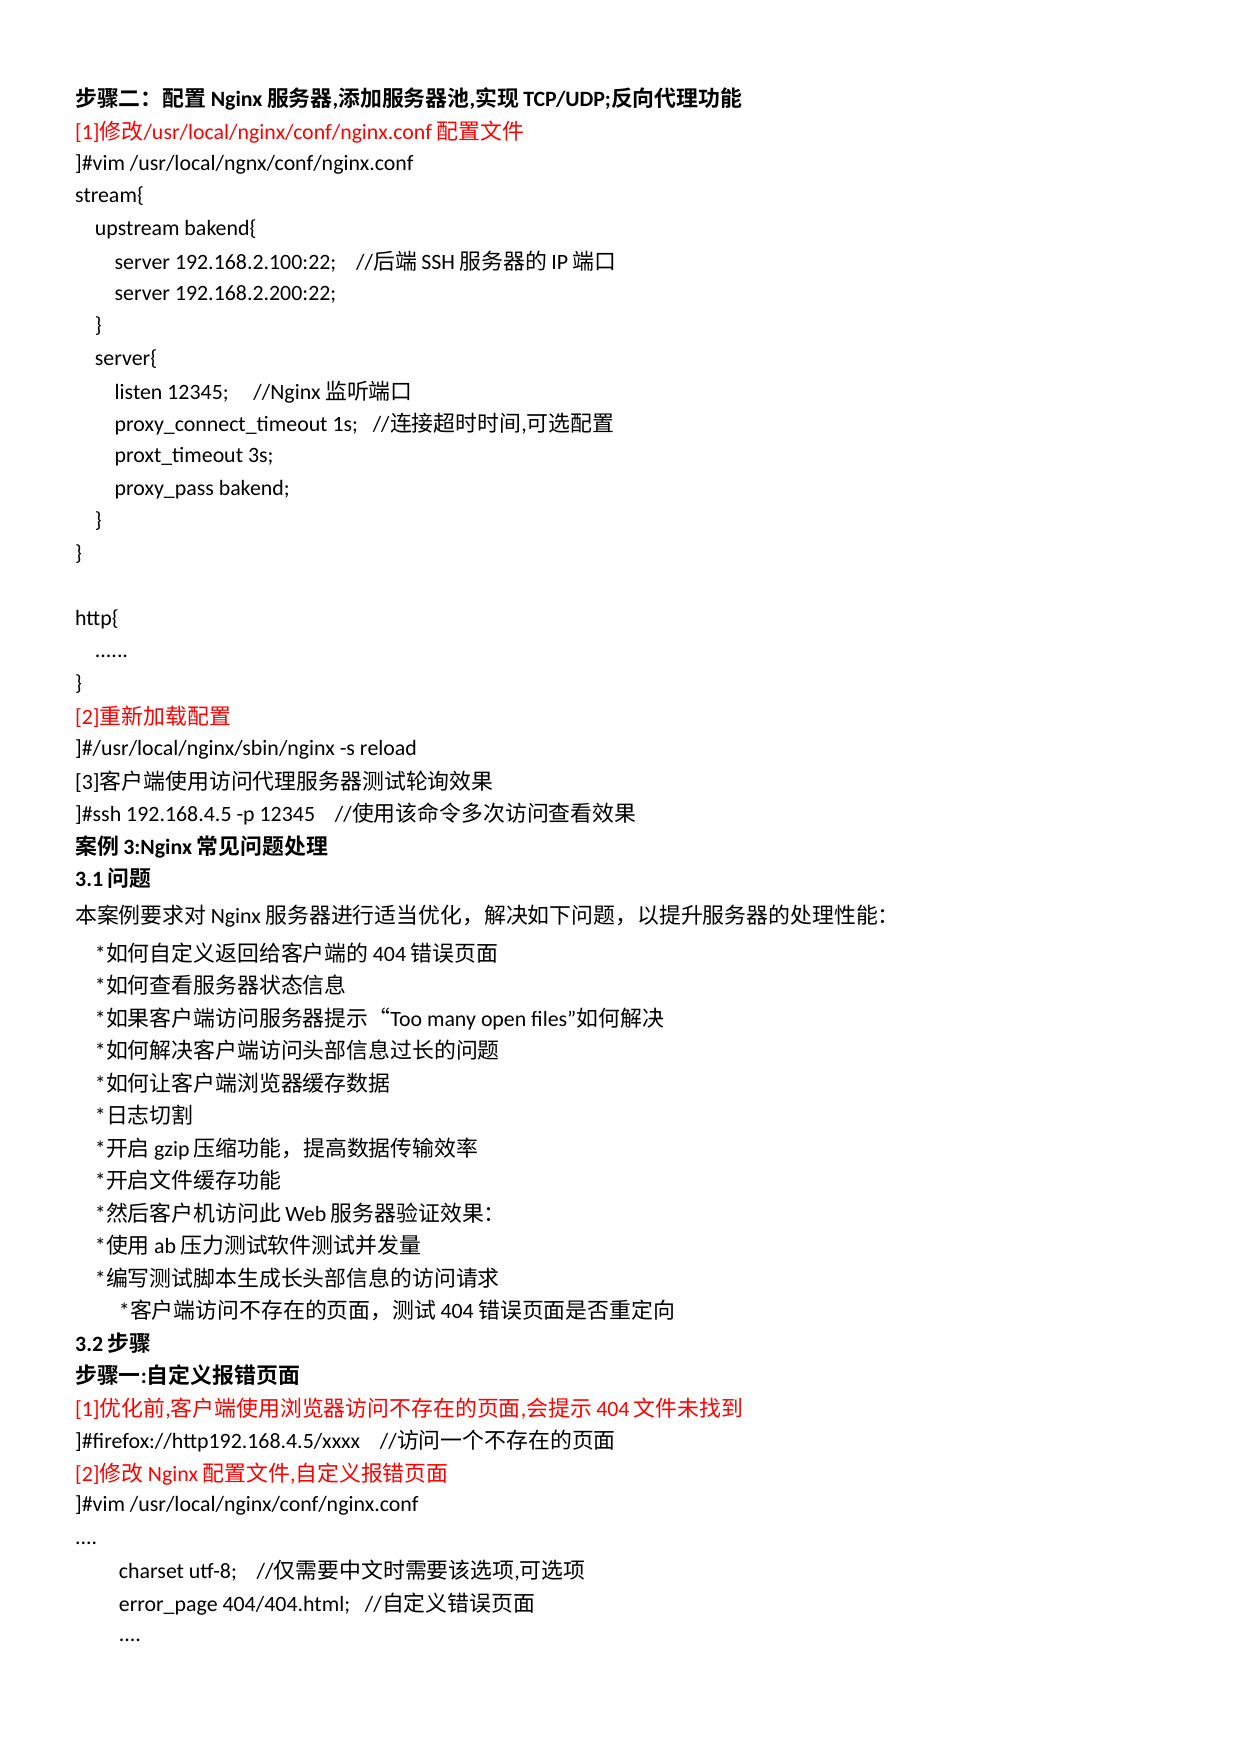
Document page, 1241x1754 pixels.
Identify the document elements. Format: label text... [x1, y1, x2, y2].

text *如果客户端访问服务器提示“Too many open files”如何解决 [75, 1000, 1165, 1033]
text proxy_pass bakend; [75, 471, 1165, 503]
text } [75, 666, 1165, 698]
text *日志切割 [75, 1098, 1165, 1130]
text *使用ab压力测试软件测试并发量 [75, 1228, 1165, 1260]
text *如何自定义返回给客户端的404错误页面 [75, 935, 1165, 968]
text *开启gzip压缩功能，提高数据传输效率 [75, 1130, 1165, 1163]
text stream{ [75, 178, 1165, 211]
text *如何让客户端浏览器缓存数据 [75, 1065, 1165, 1098]
text ]#/usr/local/nginx/sbin/nginx -s reload [75, 731, 1165, 763]
text *开启文件缓存功能 [75, 1163, 1165, 1195]
text ...... [75, 633, 1165, 666]
text [2]修改Nginx配置文件,自定义报错页面 [75, 1455, 1165, 1488]
text *然后客户机访问此Web服务器验证效果： [75, 1195, 1165, 1228]
text [1]修改/usr/local/nginx/conf/nginx.conf配置文件 [75, 113, 1165, 146]
text server 192.168.2.100:22; //后端SSH服务器的IP端口 [75, 243, 1165, 276]
text http{ [75, 601, 1165, 633]
text proxy_connect_timeout 1s; //连接超时时间,可选配置 [75, 406, 1165, 438]
text server 192.168.2.200:22; [75, 276, 1165, 308]
text 3.1问题 [75, 861, 1165, 893]
text [3]客户端使用访问代理服务器测试轮询效果 [75, 763, 1165, 796]
text 3.2步骤 [75, 1325, 1165, 1358]
text ]#vim /usr/local/ngnx/conf/nginx.conf [75, 146, 1165, 178]
text } [75, 503, 1165, 536]
text 本案例要求对Nginx服务器进行适当优化，解决如下问题，以提升服务器的处理性能： [75, 898, 1161, 930]
text } [75, 308, 1165, 341]
text ]#firefox://http192.168.4.5/xxxx //访问一个不存在的页面 [75, 1423, 1165, 1455]
text 步骤二：配置Nginx服务器,添加服务器池,实现TCP/UDP;反向代理功能 [75, 81, 1165, 113]
text error_page 404/404.html; //自定义错误页面 [75, 1585, 1165, 1618]
text .... [75, 1618, 1165, 1650]
text *如何查看服务器状态信息 [75, 968, 1165, 1000]
text *如何解决客户端访问头部信息过长的问题 [75, 1033, 1165, 1065]
text 步骤一:自定义报错页面 [75, 1358, 1165, 1390]
text server{ [75, 341, 1165, 373]
text upstream bakend{ [75, 211, 1165, 243]
text [1]优化前,客户端使用浏览器访问不存在的页面,会提示404文件未找到 [75, 1390, 1165, 1423]
text .... [75, 1520, 1165, 1553]
text *编写测试脚本生成长头部信息的访问请求 [75, 1260, 1165, 1293]
text ]#ssh 192.168.4.5 -p 12345 //使用该命令多次访问查看效果 [75, 796, 1165, 828]
text ]#vim /usr/local/nginx/conf/nginx.conf [75, 1488, 1165, 1520]
text *客户端访问不存在的页面，测试404错误页面是否重定向 [75, 1293, 1165, 1325]
text proxt_timeout 3s; [75, 438, 1165, 471]
text } [75, 536, 1165, 568]
text listen 12345; //Nginx监听端口 [75, 373, 1165, 406]
text charset utf-8; //仅需要中文时需要该选项,可选项 [75, 1553, 1165, 1585]
text 案例3:Nginx常见问题处理 [75, 828, 1165, 861]
text [2]重新加载配置 [75, 698, 1165, 731]
